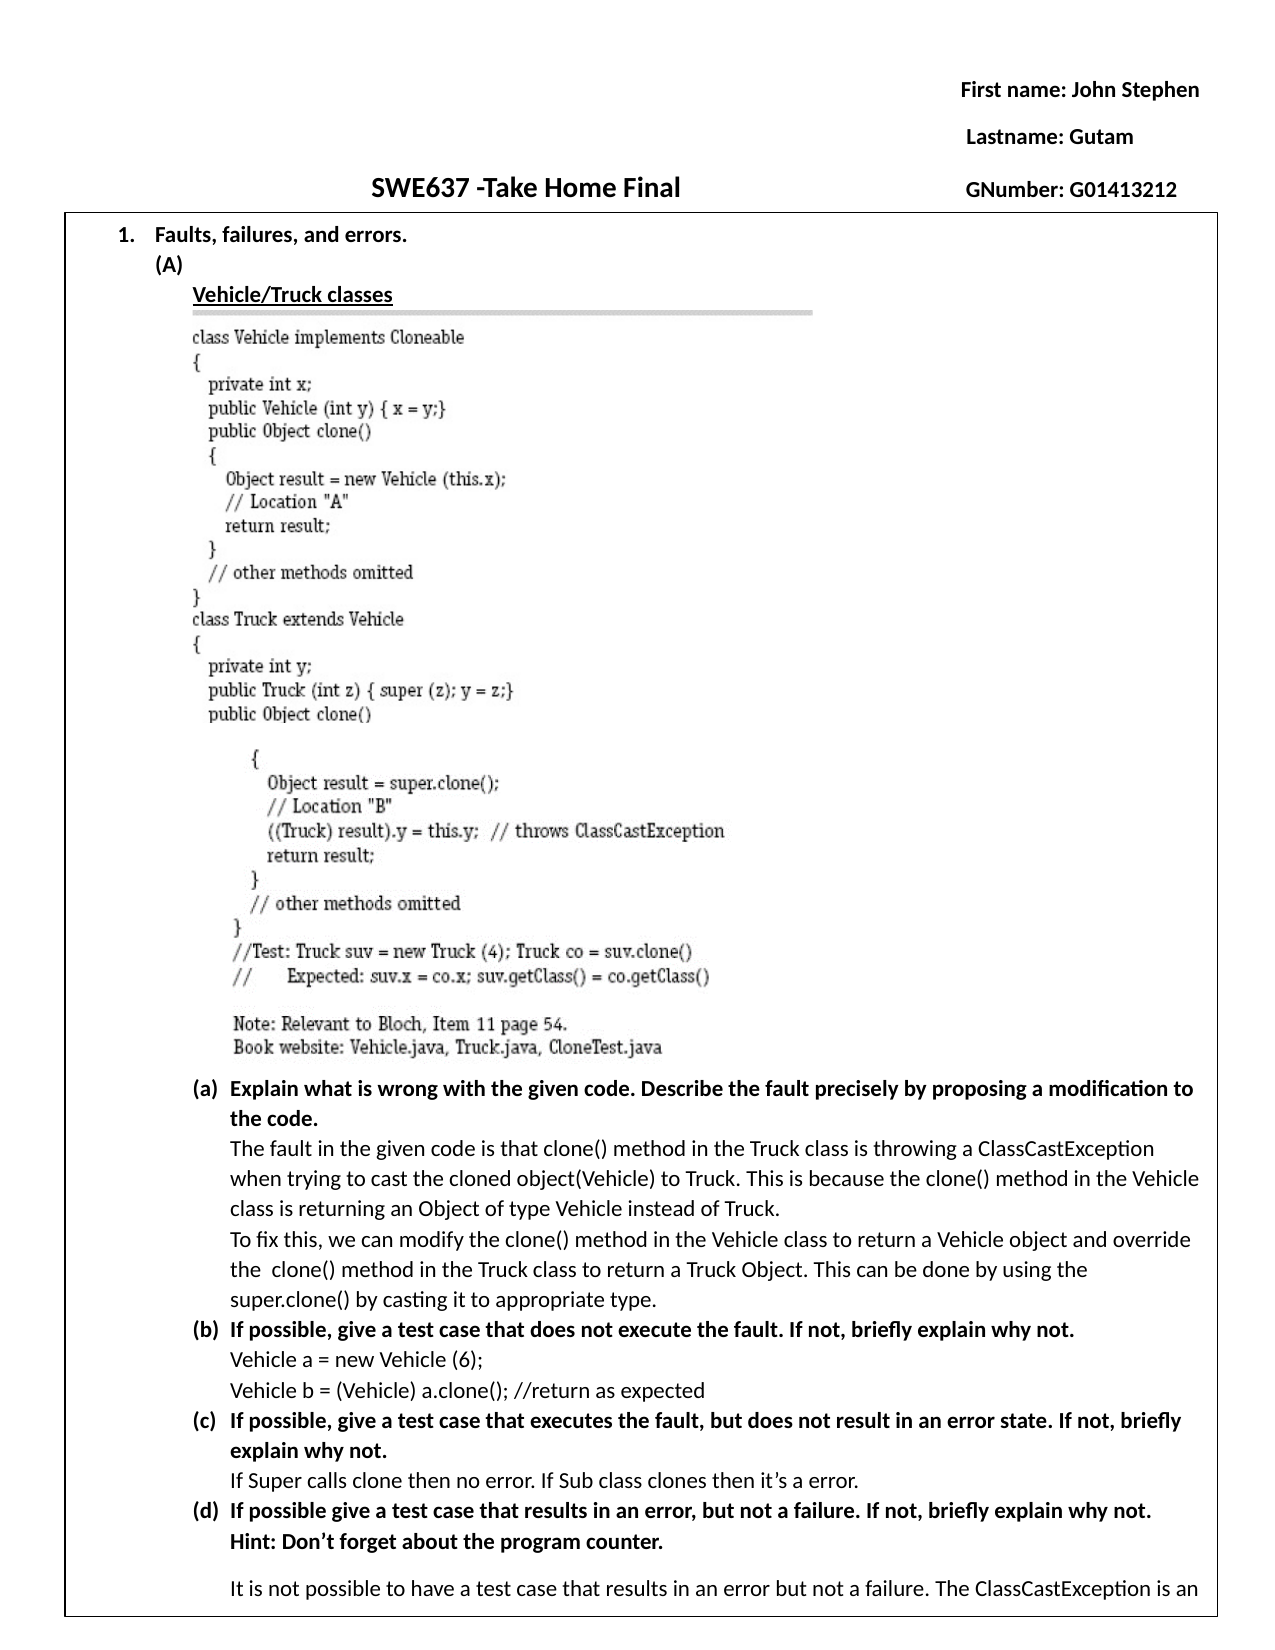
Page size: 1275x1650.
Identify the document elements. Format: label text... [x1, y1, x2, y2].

list SWE637 -Take Home Final GNumber: G01413212 [75, 169, 1200, 204]
text First name: John Stephen [75, 75, 1200, 103]
text Lastname: Gutam [825, 122, 1200, 150]
picture [192, 725, 973, 1072]
